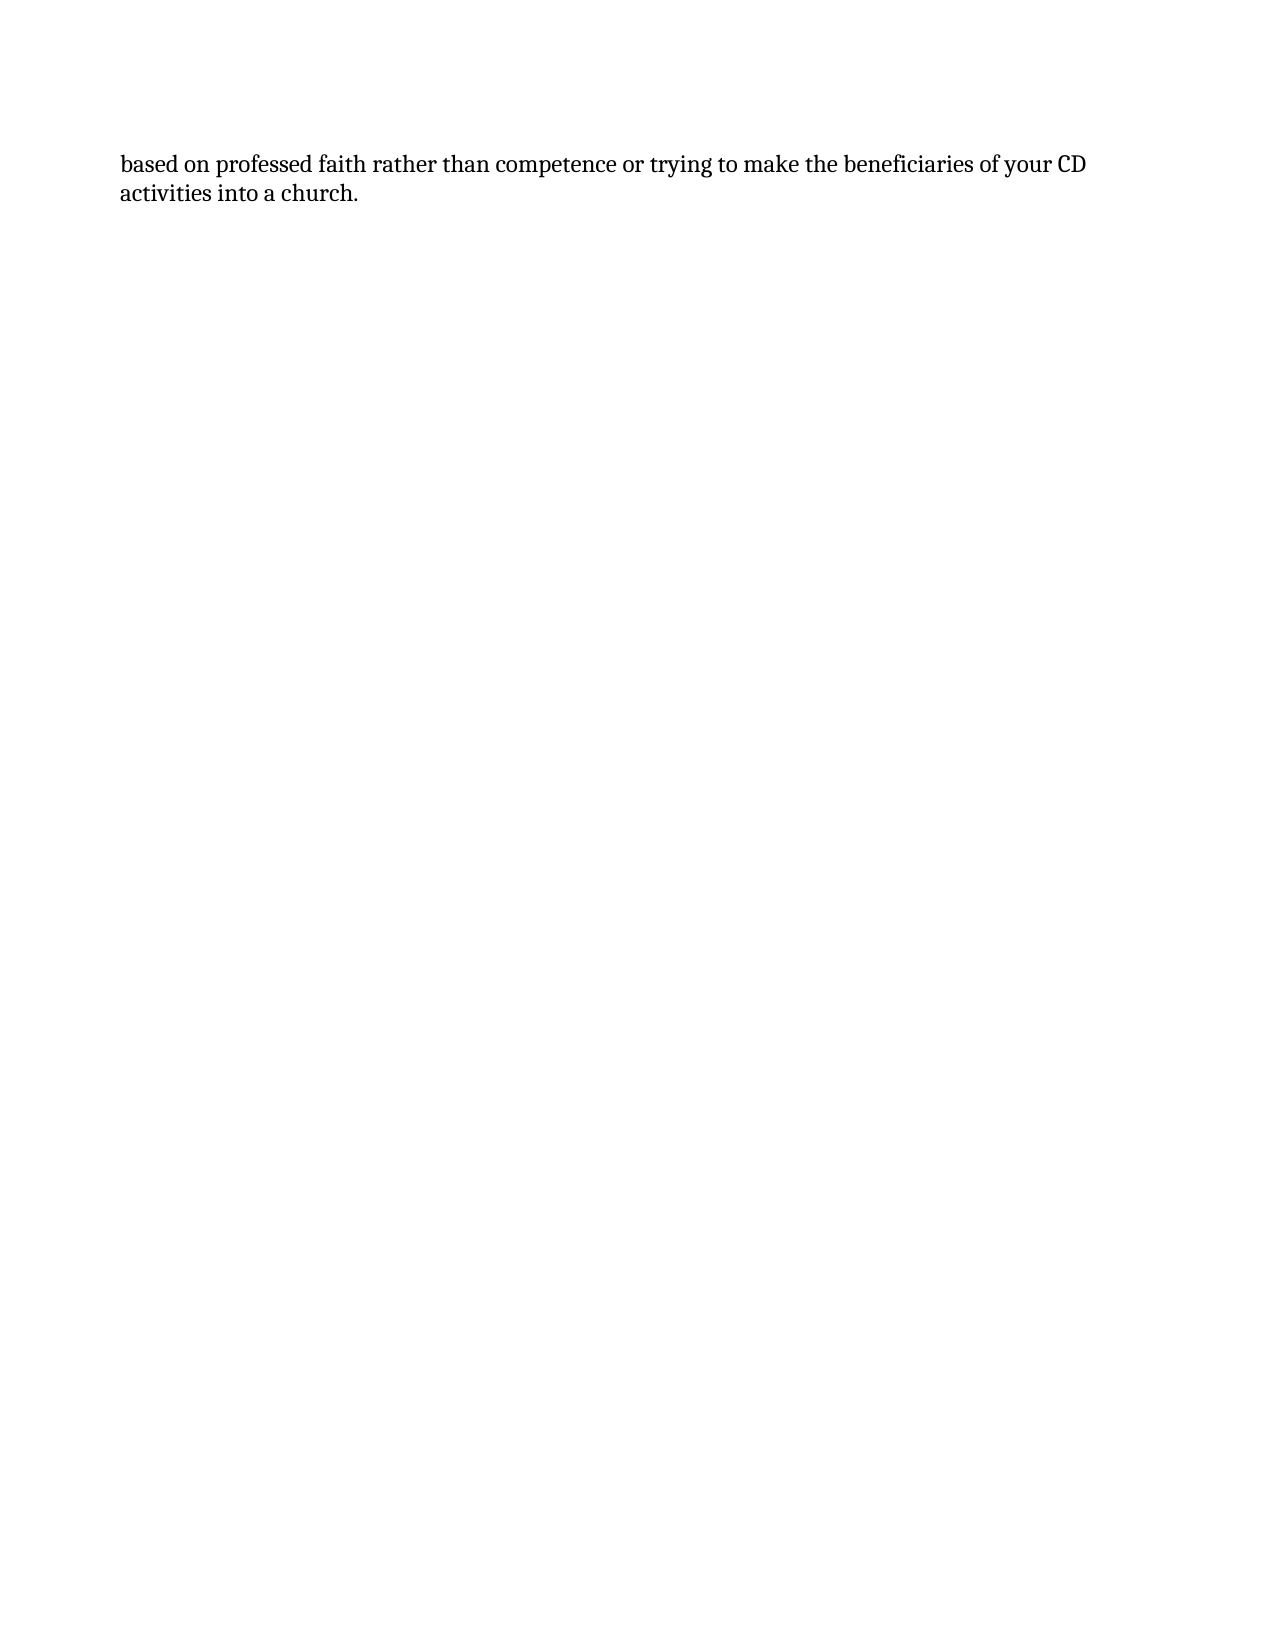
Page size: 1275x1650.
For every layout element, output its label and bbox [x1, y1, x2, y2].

text [120, 150, 1155, 207]
